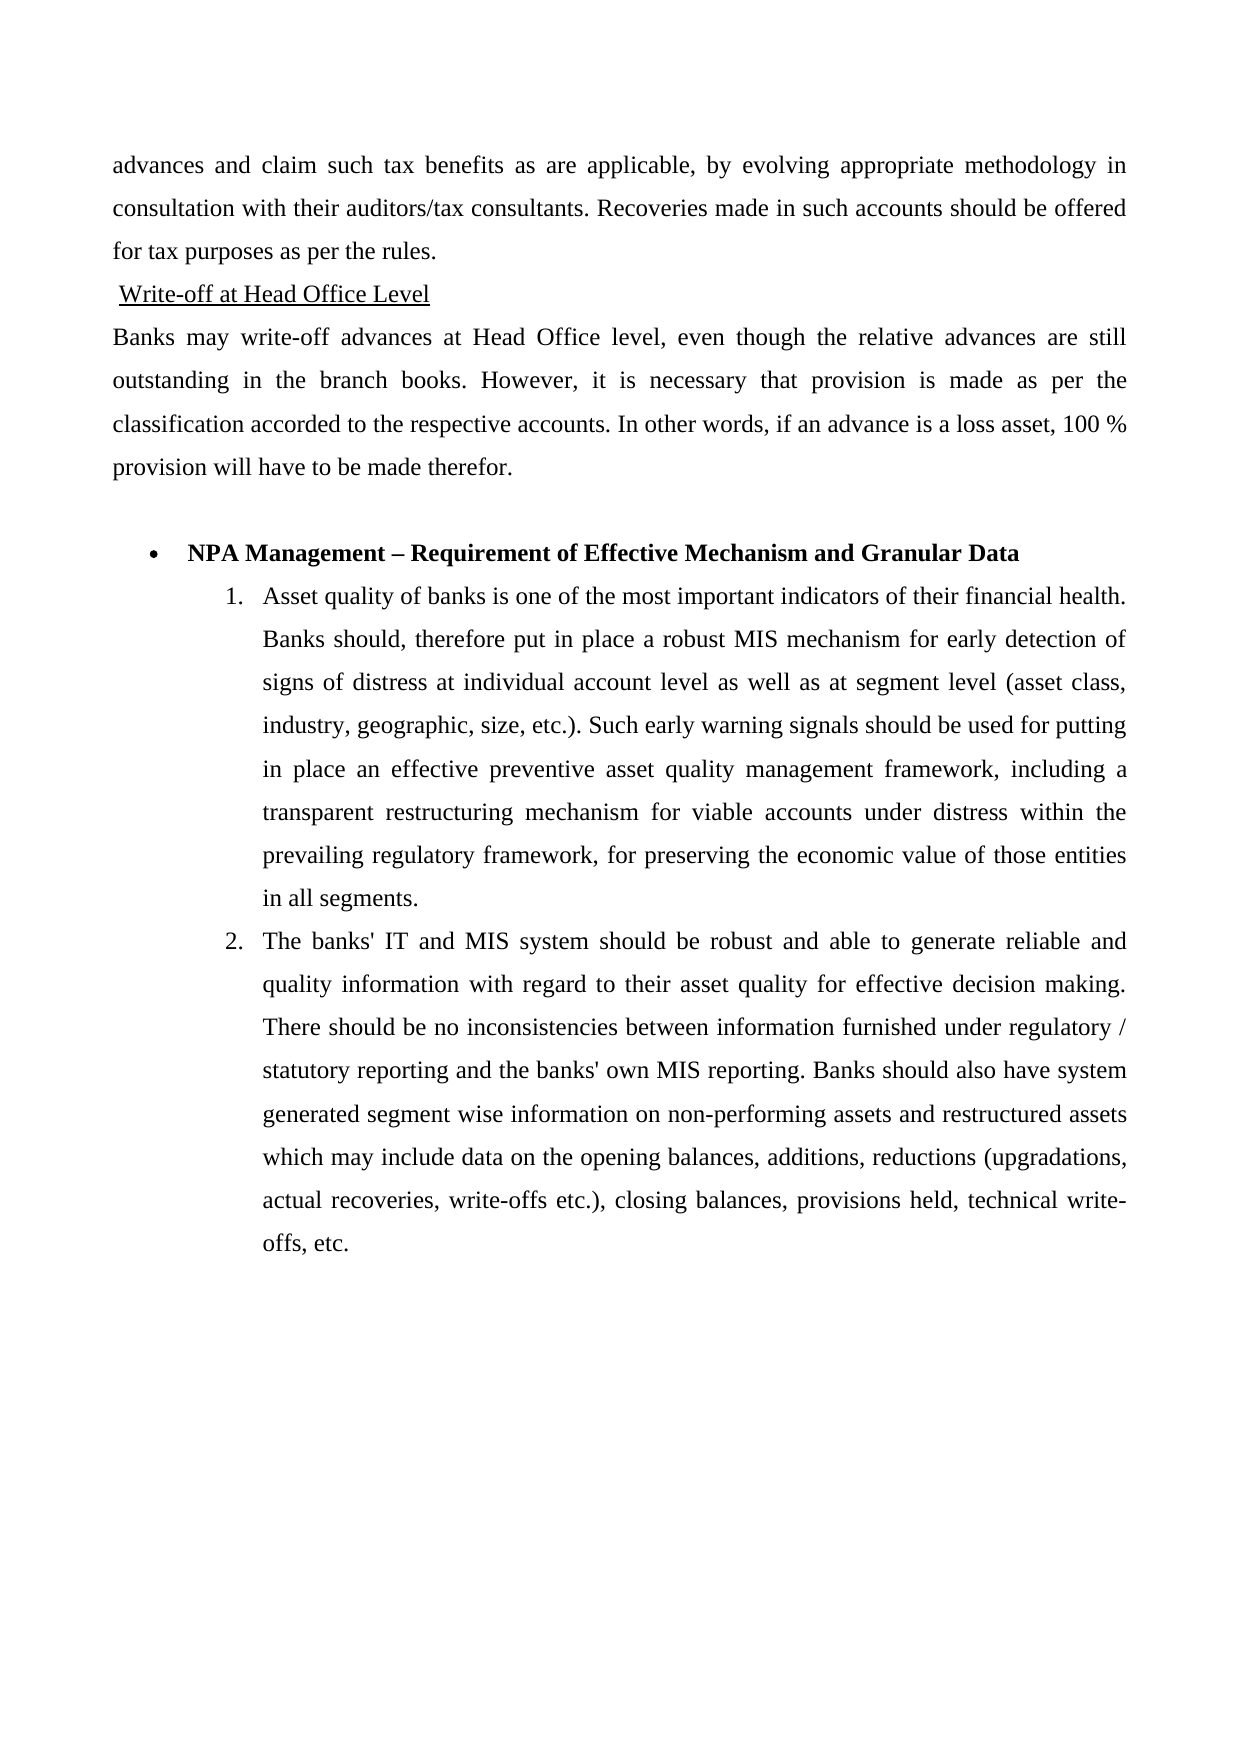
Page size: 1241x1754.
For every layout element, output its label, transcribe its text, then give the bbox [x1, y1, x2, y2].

text Banks may write-­off advances at Head Office level, even though the relative advances are still outstanding in the branch books. However, it is necessary that provision is made as per the classification accorded to the respective accounts. In other words, if an advance is a loss asset, 100 % provision will have to be made therefor. [112, 322, 1128, 481]
list The banks' IT and MIS system should be robust and able to generate reliable and quality information with regard to their asset quality for effective decision making. There should be no inconsistencies between information furnished under regulatory / statutory reporting and the banks' own MIS reporting. Banks should also have system generated segment wise information on non-performing assets and restructured assets which may include data on the opening balances, additions, reductions (upgradations, actual recoveries, write-offs etc.), closing balances, provisions held, technical write-offs, etc. [225, 926, 1128, 1257]
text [112, 150, 1128, 265]
list NPA Management – Requirement of Effective Mechanism and Granular Data [150, 538, 1128, 567]
text Write­-off at Head Office Level [112, 279, 1128, 308]
list Asset quality of banks is one of the most important indicators of their financial health. Banks should, therefore put in place a robust MIS mechanism for early detection of signs of distress at individual account level as well as at segment level (asset class, industry, geographic, size, etc.). Such early warning signals should be used for putting in place an effective preventive asset quality management framework, including a transparent restructuring mechanism for viable accounts under distress within the prevailing regulatory framework, for preserving the economic value of those entities in all segments. [225, 581, 1128, 912]
